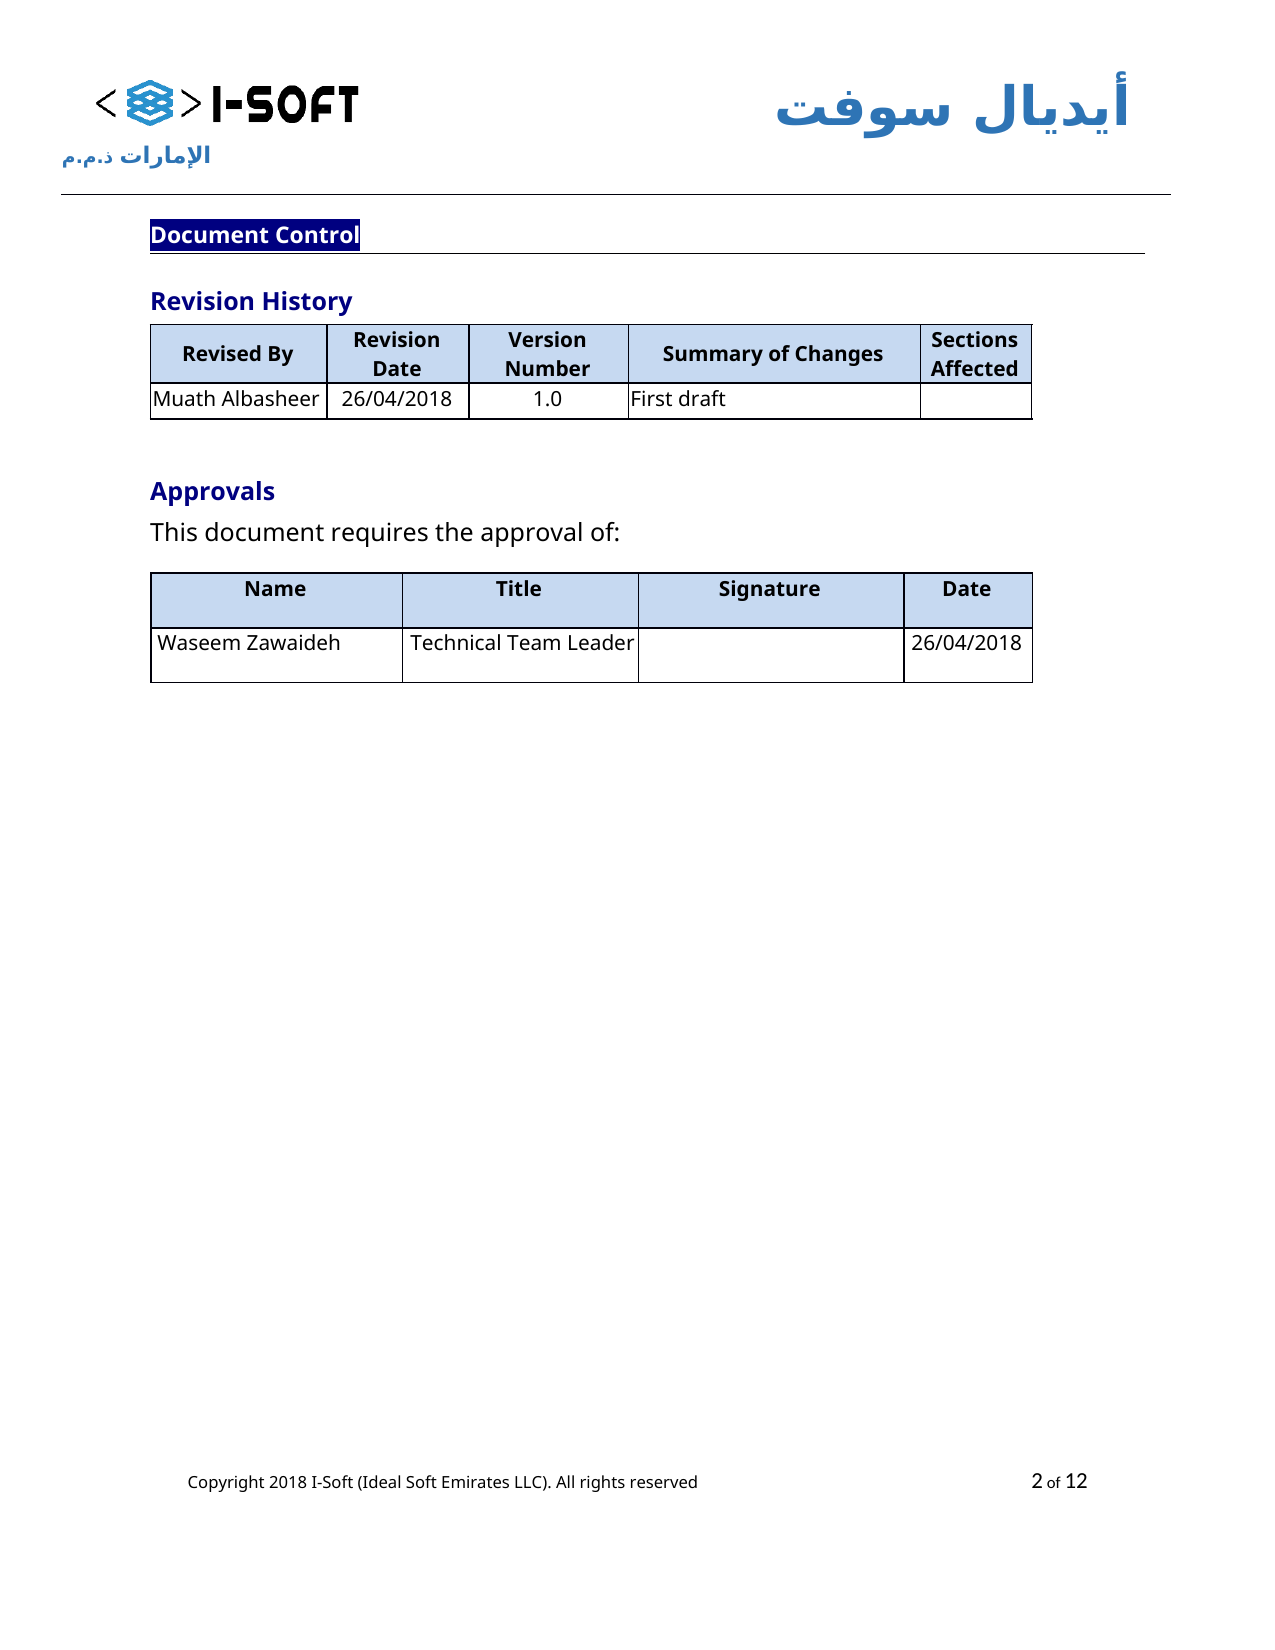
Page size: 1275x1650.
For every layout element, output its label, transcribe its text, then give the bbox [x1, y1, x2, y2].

text Document Control [150, 219, 1145, 253]
table_header Title [403, 574, 638, 627]
table_header Signature [639, 574, 903, 627]
table_cell First draft [629, 384, 920, 418]
table_cell Technical Team Leader [403, 629, 638, 682]
table_cell 1.0 [470, 384, 628, 418]
text This document requires the approval of: [150, 514, 1125, 548]
table_header Date [905, 574, 1032, 627]
table_header Name [152, 574, 402, 627]
table_cell 26/04/2018 [905, 629, 1032, 682]
text Approvals [150, 474, 1125, 508]
table_header Revised By [151, 325, 326, 382]
picture [61, 80, 393, 126]
text Revision History [150, 283, 1125, 317]
table_cell Waseem Zawaideh [152, 629, 402, 682]
table_cell [921, 384, 1031, 418]
table_header Version Number [470, 325, 628, 382]
table_header Sections Affected [921, 325, 1031, 382]
table_header Summary of Changes [629, 325, 920, 382]
table_header Revision Date [328, 325, 468, 382]
table_cell Muath Albasheer [151, 384, 326, 418]
table_cell [639, 629, 903, 682]
table_cell 26/04/2018 [328, 384, 468, 418]
